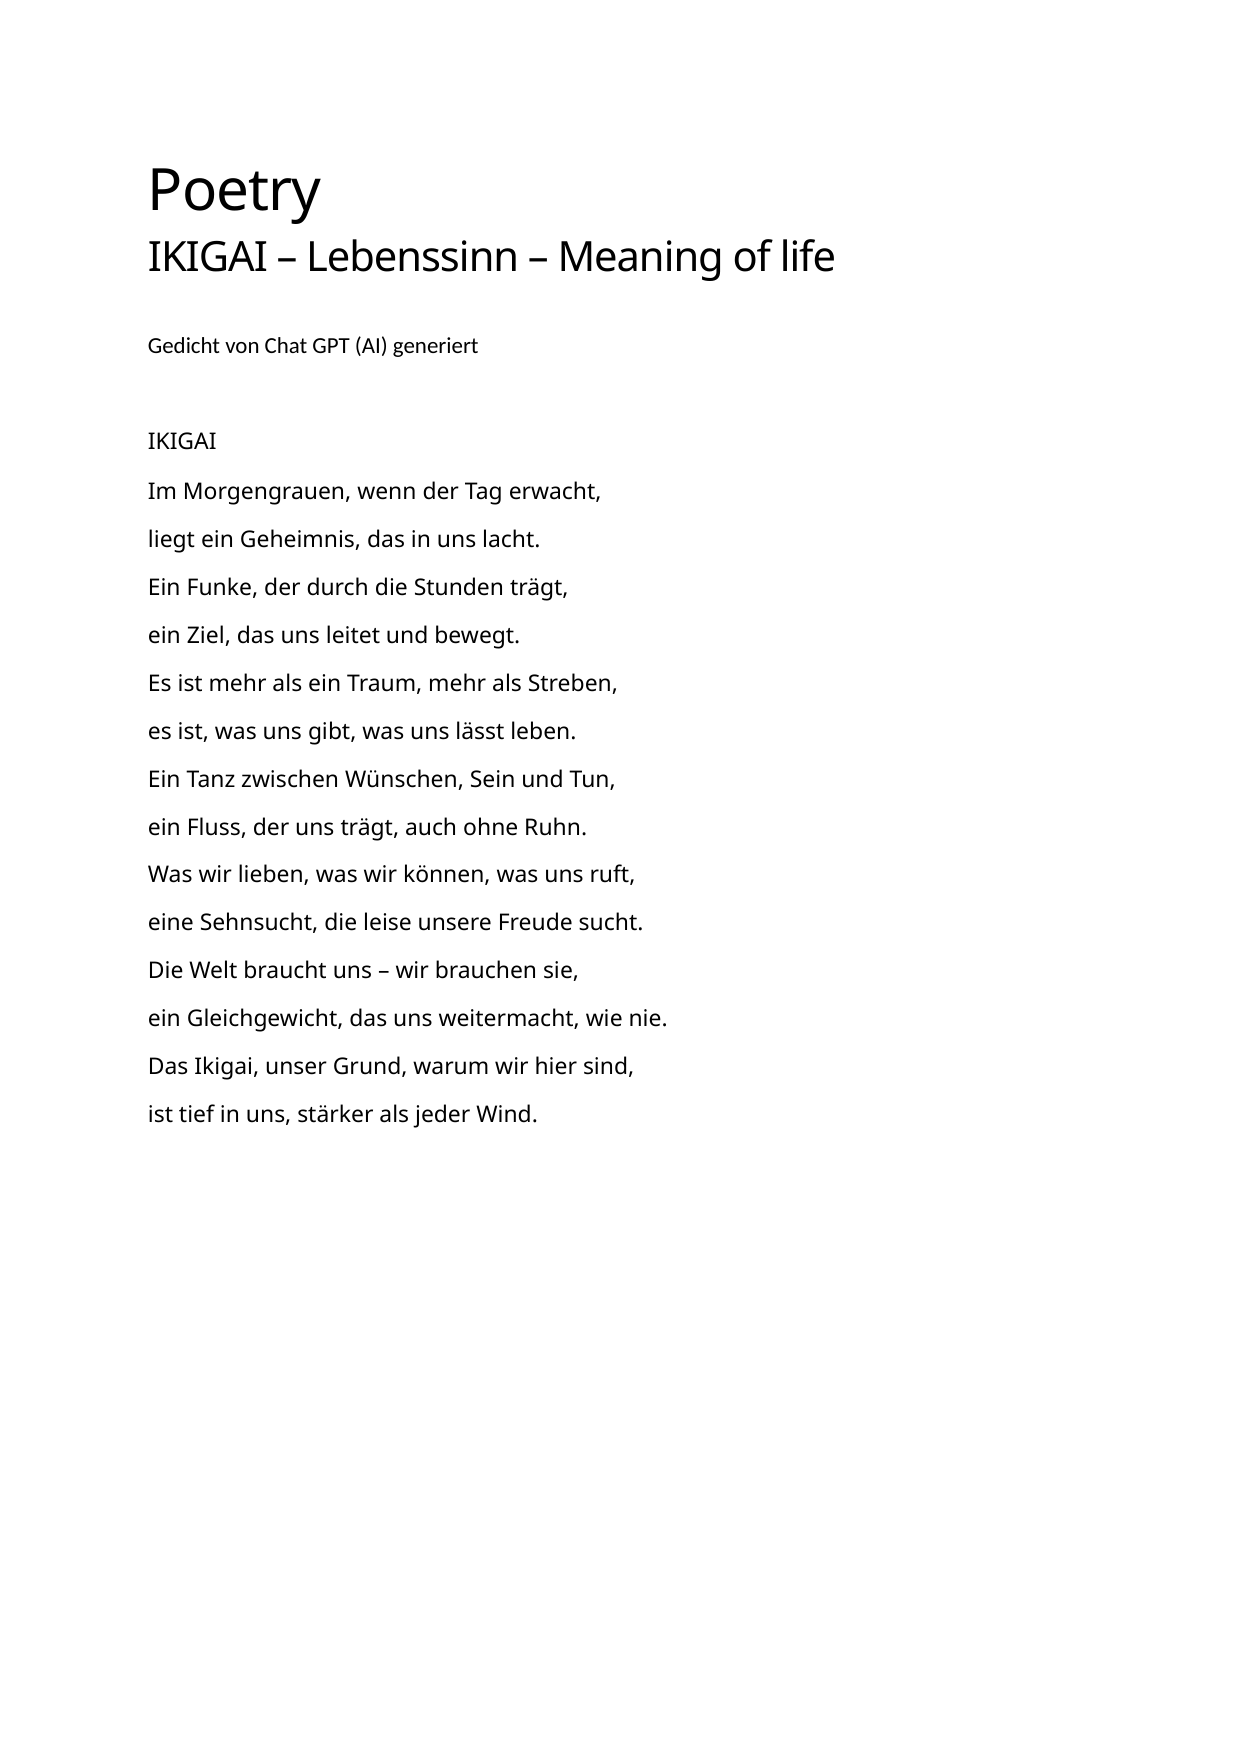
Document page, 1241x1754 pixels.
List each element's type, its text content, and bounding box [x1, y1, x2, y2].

text eine Sehnsucht, die leise unsere Freude sucht. [148, 906, 1092, 937]
text Ein Funke, der durch die Stunden trägt, [148, 571, 1092, 602]
text es ist, was uns gibt, was uns lässt leben. [148, 714, 1092, 746]
text Ein Tanz zwischen Wünschen, Sein und Tun, [148, 762, 1092, 794]
text Im Morgengrauen, wenn der Tag erwacht, [148, 475, 1092, 506]
text Gedicht von Chat GPT (AI) generiert [148, 331, 1092, 359]
text ist tief in uns, stärker als jeder Wind. [148, 1098, 1092, 1129]
title Poetry [148, 148, 1092, 227]
text Es ist mehr als ein Traum, mehr als Streben, [148, 667, 1092, 698]
text Das Ikigai, unser Grund, warum wir hier sind, [148, 1050, 1092, 1081]
title IKIGAI – Lebenssinn – Meaning of life [148, 227, 1092, 284]
text Die Welt braucht uns – wir brauchen sie, [148, 954, 1092, 985]
text ein Ziel, das uns leitet und bewegt. [148, 619, 1092, 650]
text liegt ein Geheimnis, das in uns lacht. [148, 523, 1092, 554]
text ein Fluss, der uns trägt, auch ohne Ruhn. [148, 810, 1092, 842]
text ein Gleichgewicht, das uns weitermacht, wie nie. [148, 1002, 1092, 1033]
text Was wir lieben, was wir können, was uns ruft, [148, 858, 1092, 889]
text IKIGAI [148, 424, 1092, 456]
